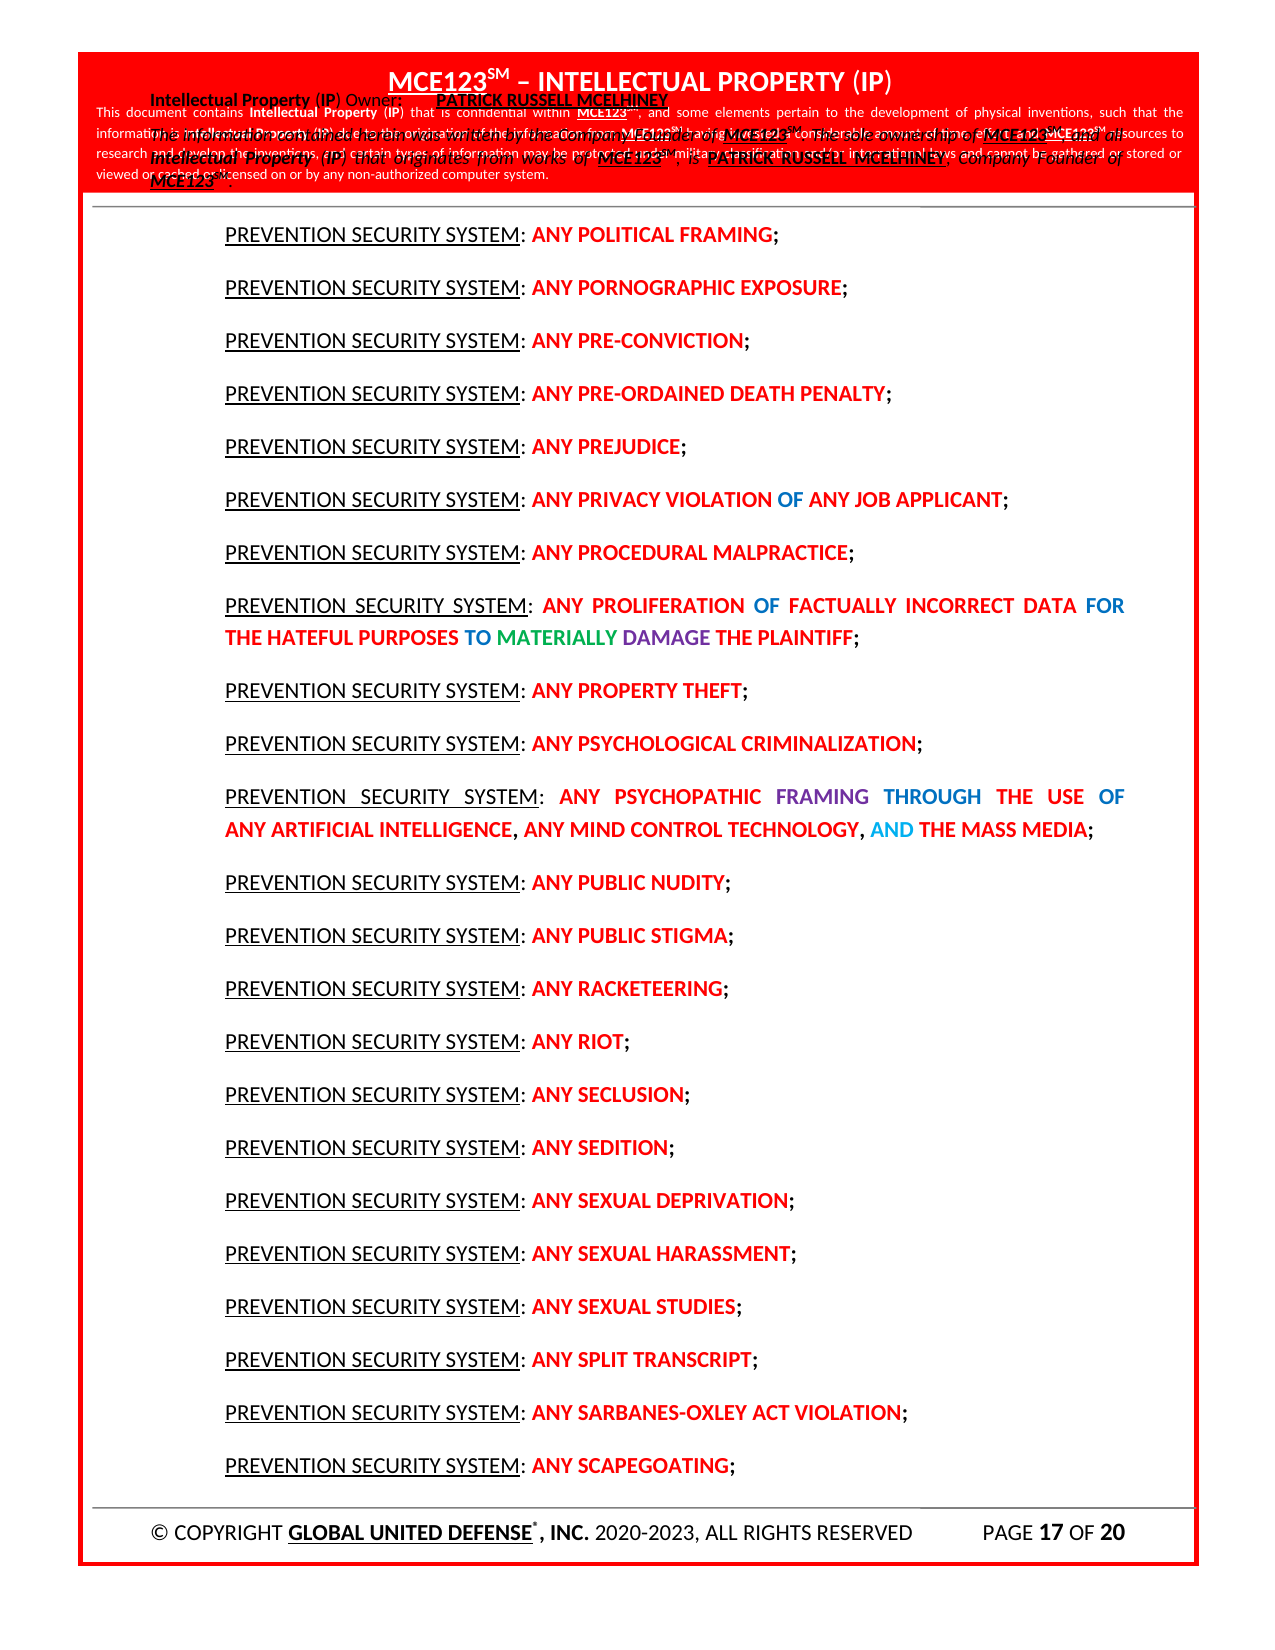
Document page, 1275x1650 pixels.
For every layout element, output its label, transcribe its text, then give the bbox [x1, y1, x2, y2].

text PREVENTION SECURITY SYSTEM: ANY PUBLIC NUDITY; [187, 868, 1125, 896]
text PREVENTION SECURITY SYSTEM: ANY PRIVACY VIOLATION OF ANY JOB APPLICANT; [187, 485, 1125, 513]
text PREVENTION SECURITY SYSTEM: ANY POLITICAL FRAMING; [187, 220, 1125, 248]
text PREVENTION SECURITY SYSTEM: ANY SECLUSION; [187, 1080, 1125, 1108]
text PREVENTION SECURITY SYSTEM: ANY RACKETEERING; [187, 974, 1125, 1002]
text PREVENTION SECURITY SYSTEM: ANY SPLIT TRANSCRIPT; [187, 1345, 1125, 1373]
text PREVENTION SECURITY SYSTEM: ANY SCAPEGOATING; [187, 1451, 1125, 1479]
text PREVENTION SECURITY SYSTEM: ANY SARBANES-OXLEY ACT VIOLATION; [187, 1398, 1125, 1426]
text PREVENTION SECURITY SYSTEM: ANY PROLIFERATION OF FACTUALLY INCORRECT DATA FOR THE HATEFUL PURPOSES TO MATERIALLY DAMAGE THE PLAINTIFF; [225, 591, 1125, 651]
text PREVENTION SECURITY SYSTEM: ANY PROCEDURAL MALPRACTICE; [187, 538, 1125, 566]
text PREVENTION SECURITY SYSTEM: ANY SEXUAL STUDIES; [187, 1292, 1125, 1320]
text PREVENTION SECURITY SYSTEM: ANY PREJUDICE; [187, 432, 1125, 460]
text PREVENTION SECURITY SYSTEM: ANY RIOT; [187, 1027, 1125, 1055]
text PREVENTION SECURITY SYSTEM: ANY SEXUAL DEPRIVATION; [187, 1186, 1125, 1214]
text PREVENTION SECURITY SYSTEM: ANY PRE-ORDAINED DEATH PENALTY; [187, 379, 1125, 407]
text PREVENTION SECURITY SYSTEM: ANY SEXUAL HARASSMENT; [187, 1239, 1125, 1267]
text PREVENTION SECURITY SYSTEM: ANY PUBLIC STIGMA; [187, 921, 1125, 949]
text PREVENTION SECURITY SYSTEM: ANY PROPERTY THEFT; [187, 676, 1125, 704]
text PREVENTION SECURITY SYSTEM: ANY PSYCHOPATHIC FRAMING THROUGH THE USE OF ANY ARTIFICIAL INTELLIGENCE, ANY MIND CONTROL TECHNOLOGY, AND THE MASS MEDIA; [225, 782, 1125, 843]
text PREVENTION SECURITY SYSTEM: ANY PORNOGRAPHIC EXPOSURE; [187, 273, 1125, 301]
text PREVENTION SECURITY SYSTEM: ANY SEDITION; [187, 1133, 1125, 1161]
text PREVENTION SECURITY SYSTEM: ANY PSYCHOLOGICAL CRIMINALIZATION; [187, 729, 1125, 757]
text PREVENTION SECURITY SYSTEM: ANY PRE-CONVICTION; [187, 326, 1125, 354]
